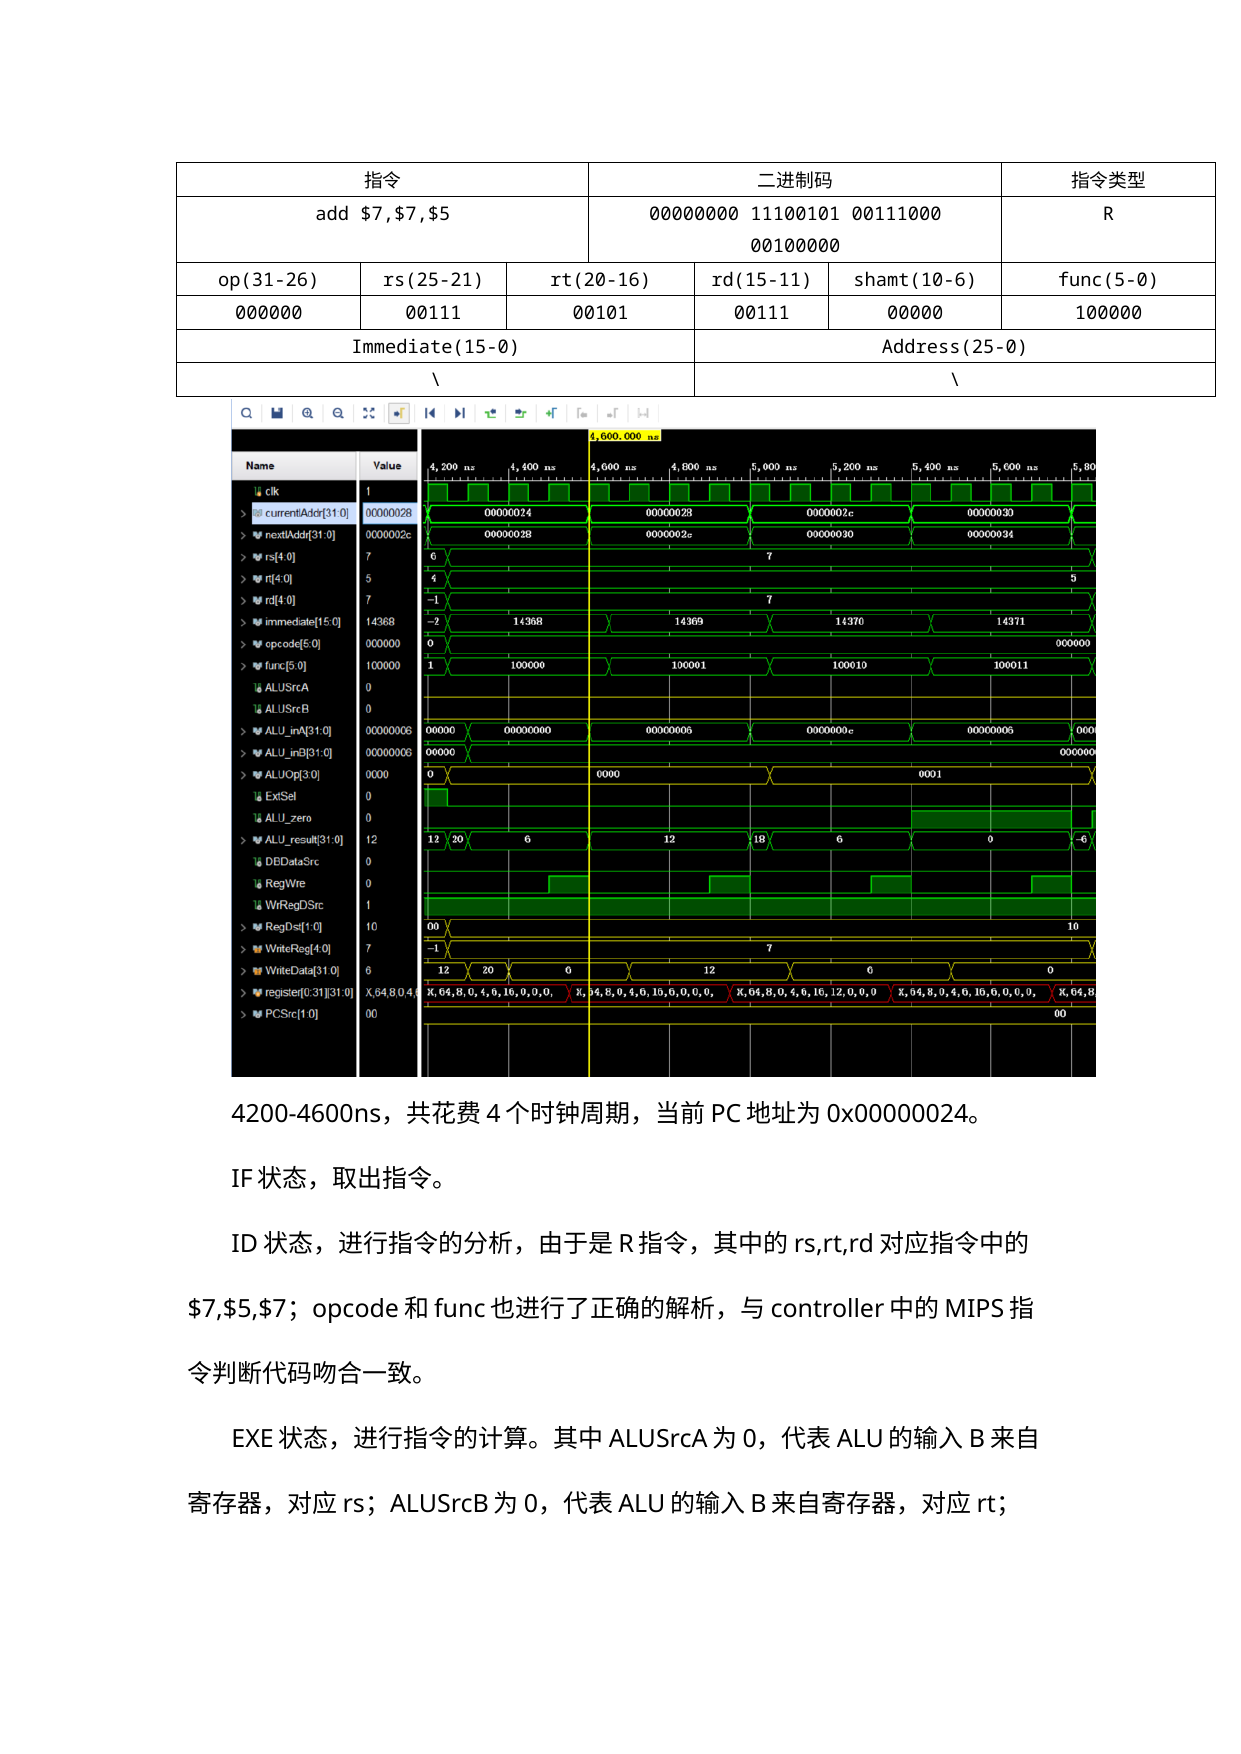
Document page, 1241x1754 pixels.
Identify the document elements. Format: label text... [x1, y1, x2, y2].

table_cell Immediate(15-0) [177, 330, 694, 362]
table_cell func(5-0) [1002, 263, 1215, 295]
text ID状态，进行指令的分析，由于是R指令，其中的rs,rt,rd对应指令中的$7,$5,$7；opcode和func也进行了正确的解析，与controller中的MIPS指令判断代码吻合一致。 [187, 1209, 1053, 1404]
table_cell 100000 [1002, 296, 1215, 329]
table_cell 二进制码 [589, 163, 1001, 196]
table_cell add $7,$7,$5 [177, 197, 588, 262]
table_cell shamt(10-6) [829, 263, 1001, 295]
text IF状态，取出指令。 [187, 1144, 1053, 1209]
table_cell 指令类型 [1002, 163, 1215, 196]
picture [231, 399, 1096, 1077]
table_cell 000000 [177, 296, 360, 329]
table_cell 00111 [361, 296, 506, 329]
table_cell 指令 [177, 163, 588, 196]
table_cell \ [695, 363, 1215, 396]
table_cell Address(25-0) [695, 330, 1215, 362]
table_cell 00000 [829, 296, 1001, 329]
table_cell rt(20-16) [507, 263, 694, 295]
table_cell 00101 [507, 296, 694, 329]
table_cell R [1002, 197, 1215, 262]
table_cell op(31-26) [177, 263, 360, 295]
table_cell 00000000 11100101 00111000 00100000 [589, 197, 1001, 262]
table_cell \ [177, 363, 694, 396]
table_cell rs(25-21) [361, 263, 506, 295]
table_cell rd(15-11) [695, 263, 828, 295]
table_cell 00111 [695, 296, 828, 329]
